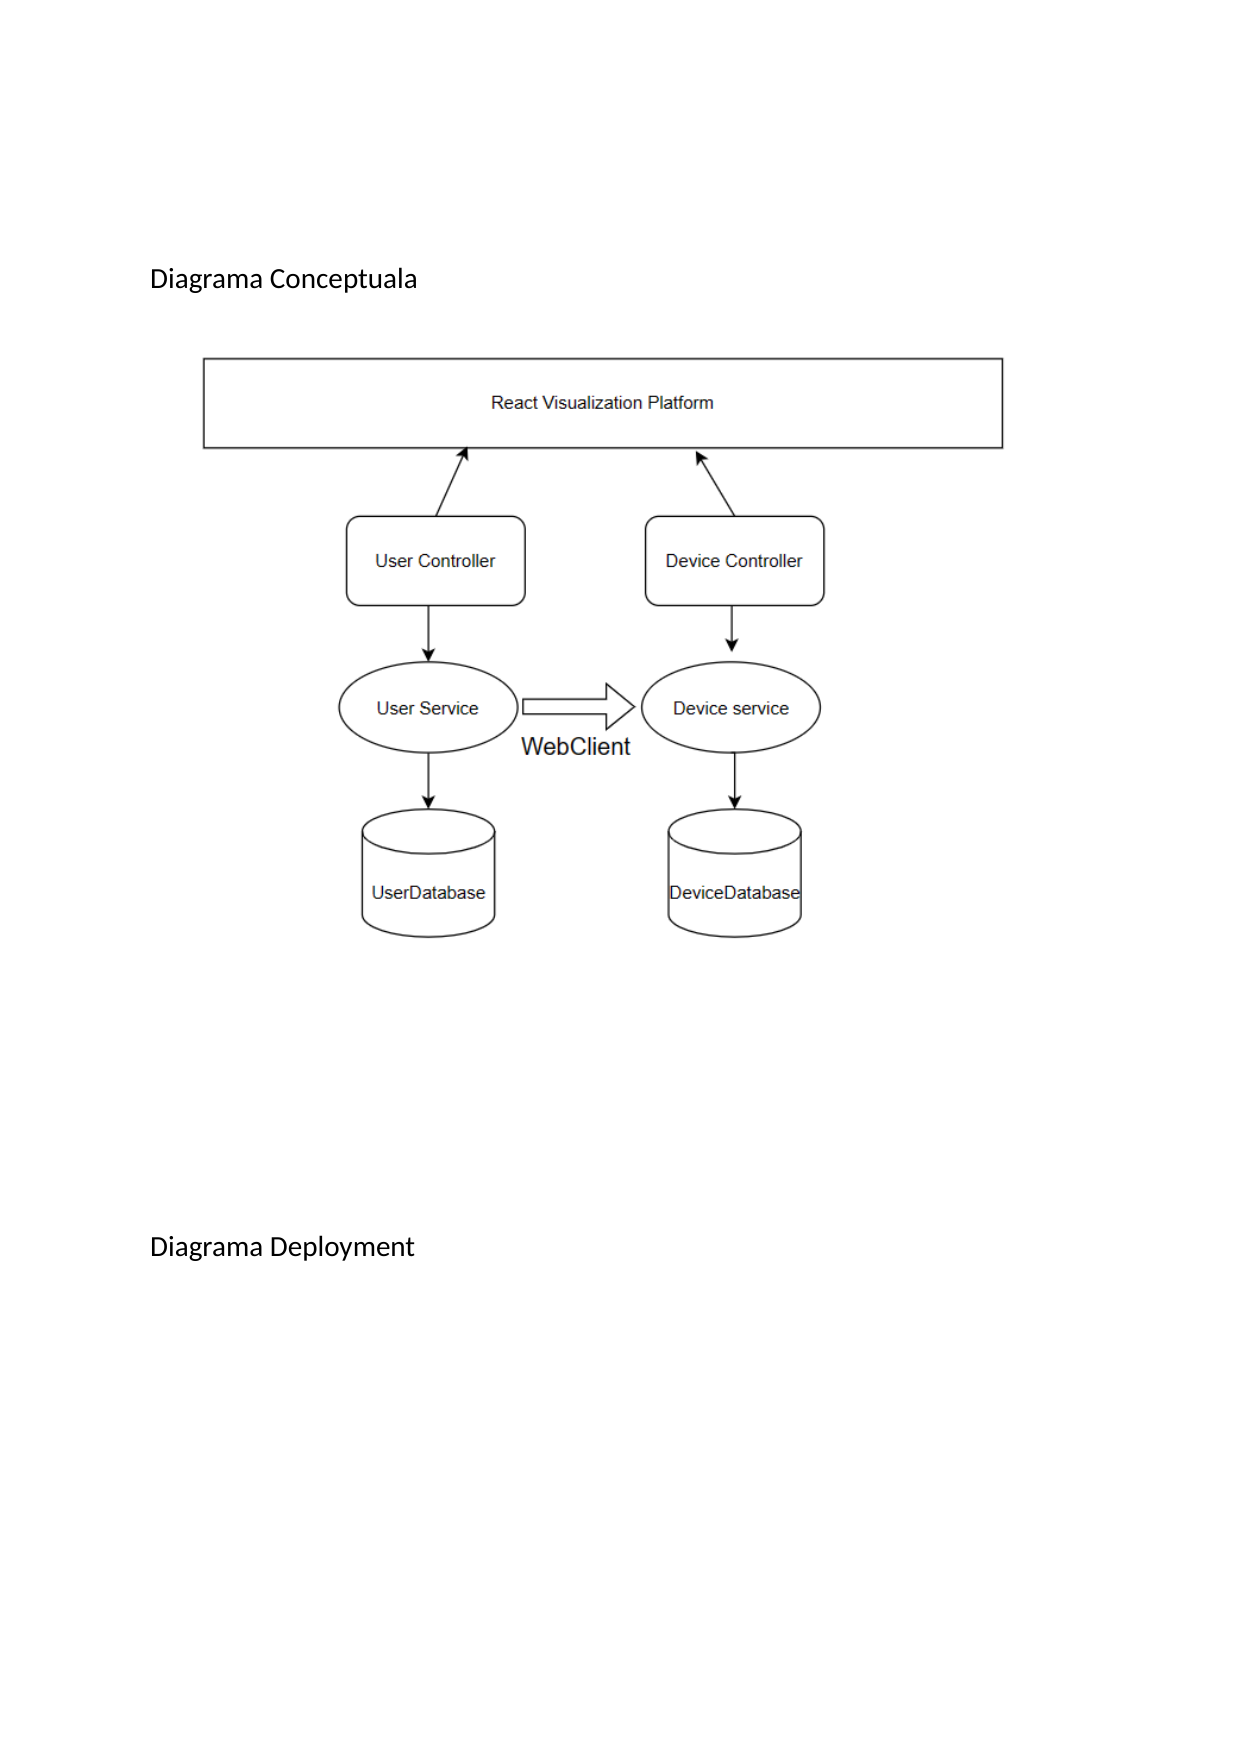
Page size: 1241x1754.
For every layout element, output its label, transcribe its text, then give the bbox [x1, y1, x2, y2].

picture [150, 315, 1091, 975]
text Diagrama Conceptuala [150, 260, 1090, 296]
text Diagrama Deployment [150, 1228, 1090, 1263]
